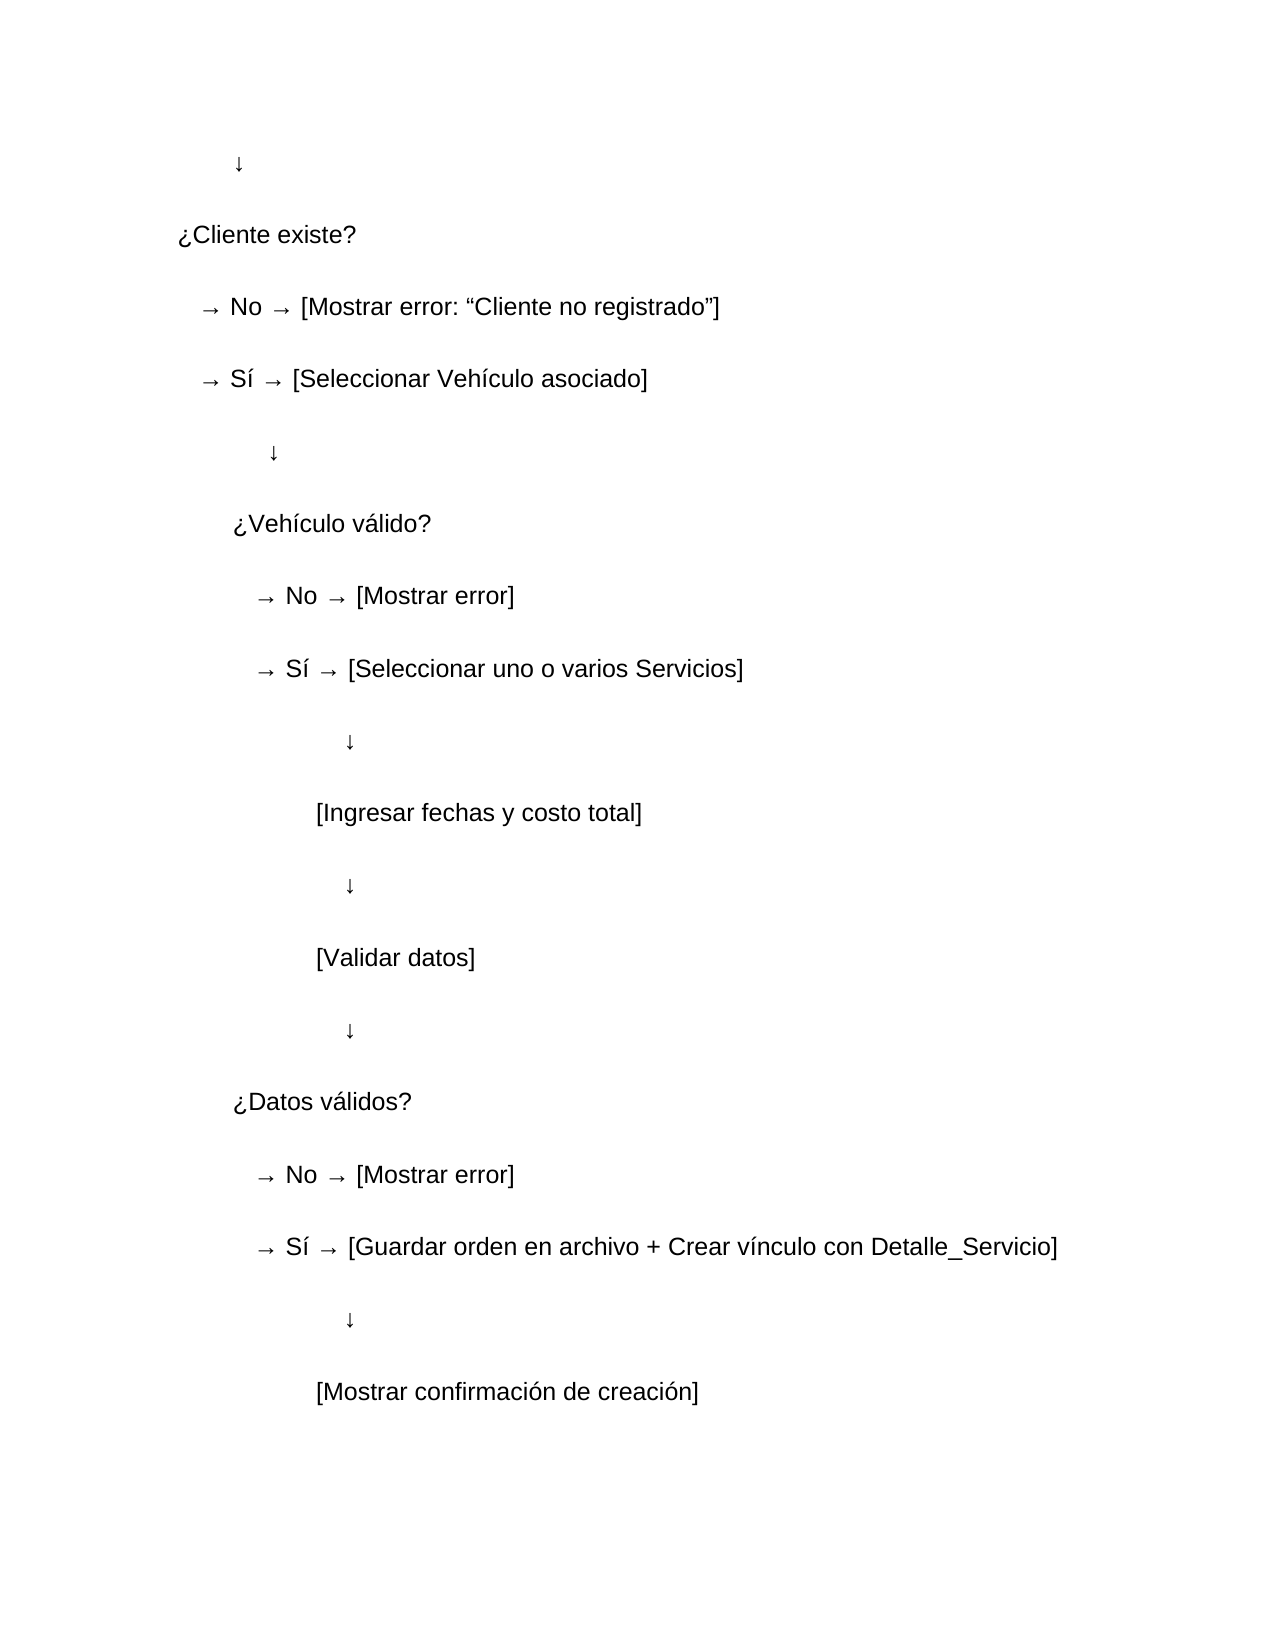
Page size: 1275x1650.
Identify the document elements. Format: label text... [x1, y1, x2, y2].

text → No → [Mostrar error] [177, 581, 1098, 610]
text → No → [Mostrar error: “Cliente no registrado”] [177, 292, 1098, 321]
text → Sí → [Seleccionar Vehículo asociado] [177, 364, 1098, 393]
text ¿Vehículo válido? [177, 509, 1098, 538]
text ↓ [177, 437, 1098, 466]
text ↓ [177, 1015, 1098, 1044]
text ¿Datos válidos? [177, 1087, 1098, 1116]
text → No → [Mostrar error] [177, 1160, 1098, 1188]
text [Validar datos] [177, 943, 1098, 972]
text ↓ [177, 148, 1098, 176]
text [Ingresar fechas y costo total] [177, 798, 1098, 827]
text ↓ [177, 1304, 1098, 1333]
text ↓ [177, 726, 1098, 755]
text → Sí → [Seleccionar uno o varios Servicios] [177, 654, 1098, 682]
text ¿Cliente existe? [177, 220, 1098, 249]
text ↓ [177, 871, 1098, 899]
text → Sí → [Guardar orden en archivo + Crear vínculo con Detalle_Servicio] [177, 1232, 1098, 1261]
text [Mostrar confirmación de creación] [177, 1377, 1098, 1405]
